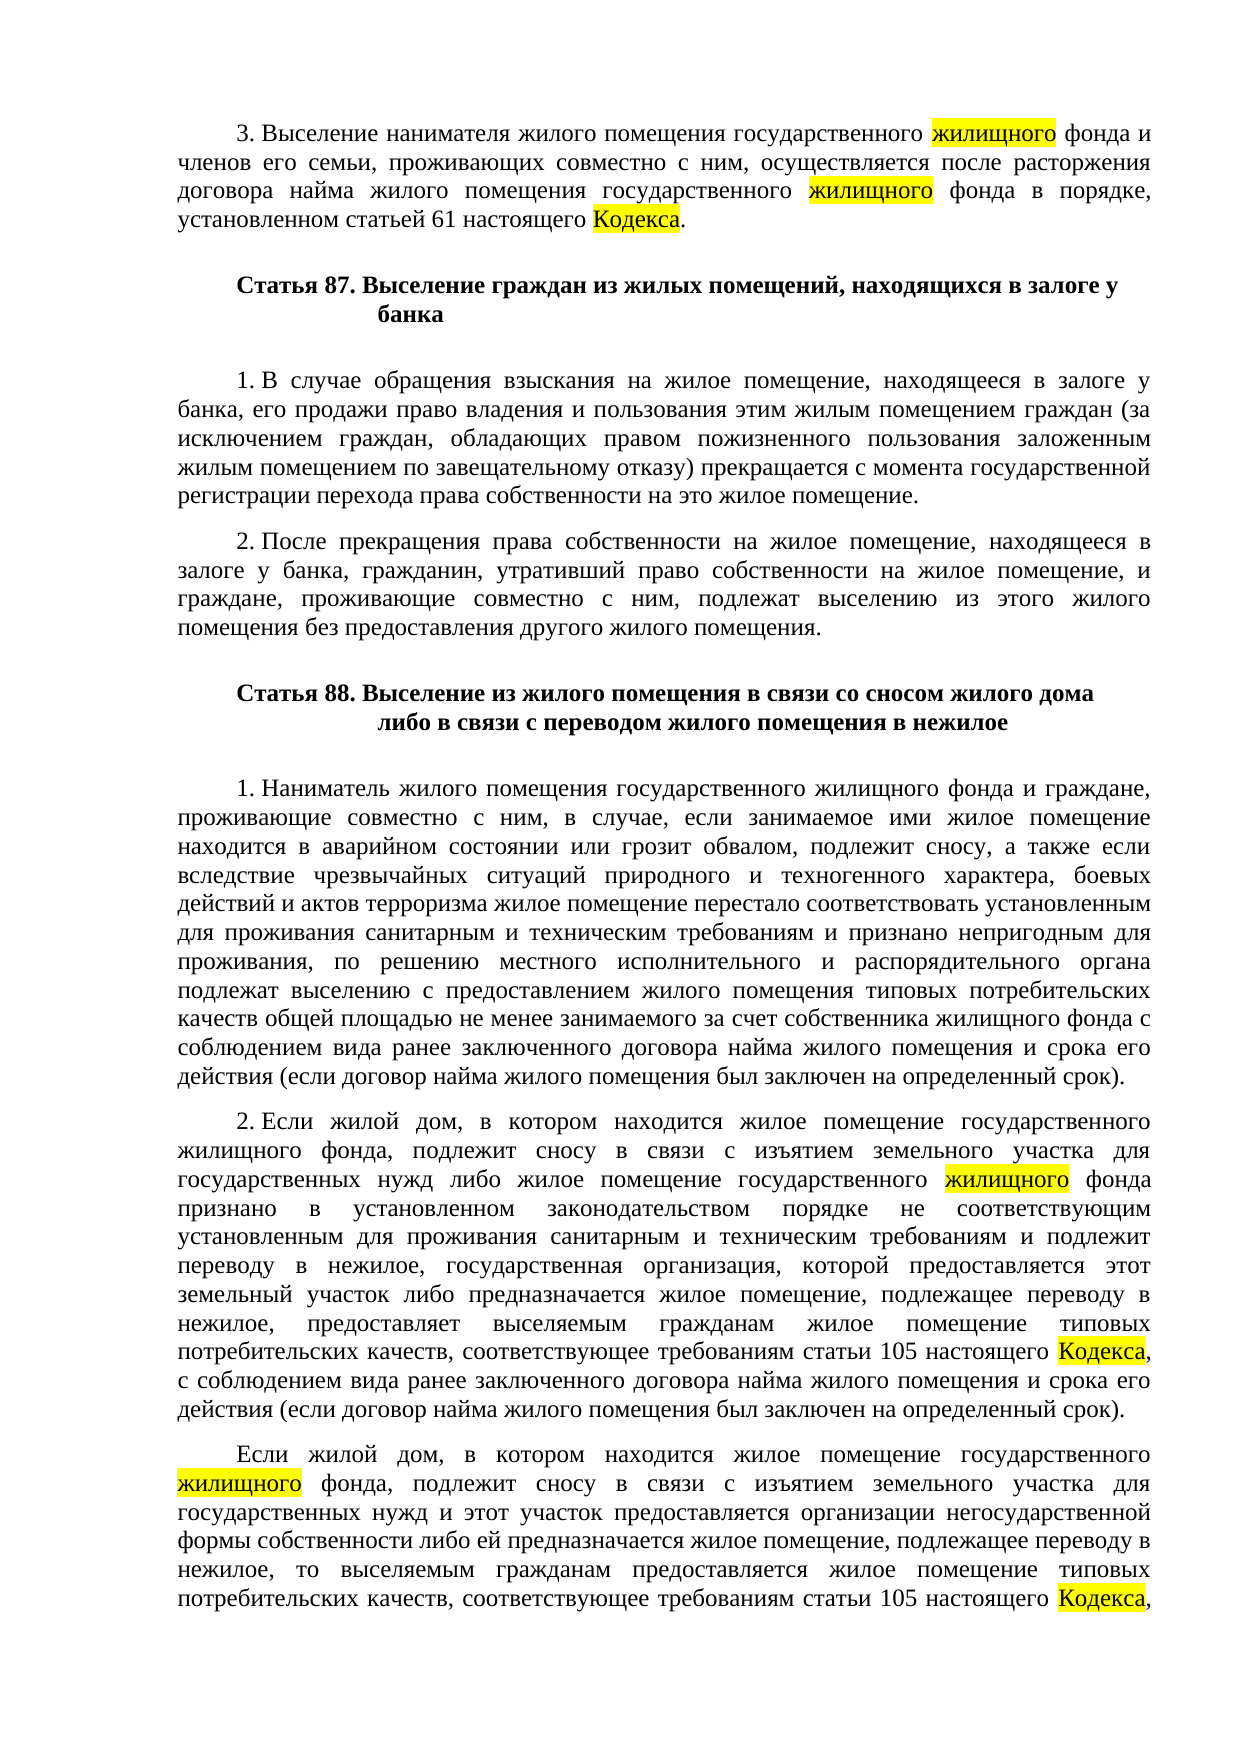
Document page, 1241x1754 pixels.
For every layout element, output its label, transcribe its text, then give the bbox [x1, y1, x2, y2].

text 3. Выселение нанимателя жилого помещения государственного жилищного фонда и членов его семьи, проживающих совместно с ним, осуществляется после расторжения договора найма жилого помещения государственного жилищного фонда в порядке, установленном статьей 61 настоящего Кодекса. [177, 118, 1152, 233]
text 1. В случае обращения взыскания на жилое помещение, находящееся в залоге у банка, его продажи право владения и пользования этим жилым помещением граждан (за исключением граждан, обладающих правом пожизненного пользования заложенным жилым помещением по завещательному отказу) прекращается с момента государственной регистрации перехода права собственности на это жилое помещение. [177, 366, 1152, 509]
text Статья 88. Выселение из жилого помещения в связи со сносом жилого дома либо в связи с переводом жилого помещения в нежилое [236, 678, 1152, 736]
text 2. Если жилой дом, в котором находится жилое помещение государственного жилищного фонда, подлежит сносу в связи с изъятием земельного участка для государственных нужд либо жилое помещение государственного жилищного фонда признано в установленном законодательством порядке не соответствующим установленным для проживания санитарным и техническим требованиям и подлежит переводу в нежилое, государственная организация, которой предоставляется этот земельный участок либо предназначается жилое помещение, подлежащее переводу в нежилое, предоставляет выселяемым гражданам жилое помещение типовых потребительских качеств, соответствующее требованиям статьи 105 настоящего Кодекса, с соблюдением вида ранее заключенного договора найма жилого помещения и срока его действия (если договор найма жилого помещения был заключен на определенный срок). [177, 1106, 1152, 1423]
text Статья 87. Выселение граждан из жилых помещений, находящихся в залоге у банка [236, 271, 1152, 328]
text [177, 1439, 1152, 1612]
text 1. Наниматель жилого помещения государственного жилищного фонда и граждане, проживающие совместно с ним, в случае, если занимаемое ими жилое помещение находится в аварийном состоянии или грозит обвалом, подлежит сносу, а также если вследствие чрезвычайных ситуаций природного и техногенного характера, боевых действий и актов терроризма жилое помещение перестало соответствовать установленным для проживания санитарным и техническим требованиям и признано непригодным для проживания, по решению местного исполнительного и распорядительного органа подлежат выселению с предоставлением жилого помещения типовых потребительских качеств общей площадью не менее занимаемого за счет собственника жилищного фонда с соблюдением вида ранее заключенного договора найма жилого помещения и срока его действия (если договор найма жилого помещения был заключен на определенный срок). [177, 773, 1152, 1090]
text 2. После прекращения права собственности на жилое помещение, находящееся в залоге у банка, гражданин, утративший право собственности на жилое помещение, и граждане, проживающие совместно с ним, подлежат выселению из этого жилого помещения без предоставления другого жилого помещения. [177, 526, 1152, 641]
